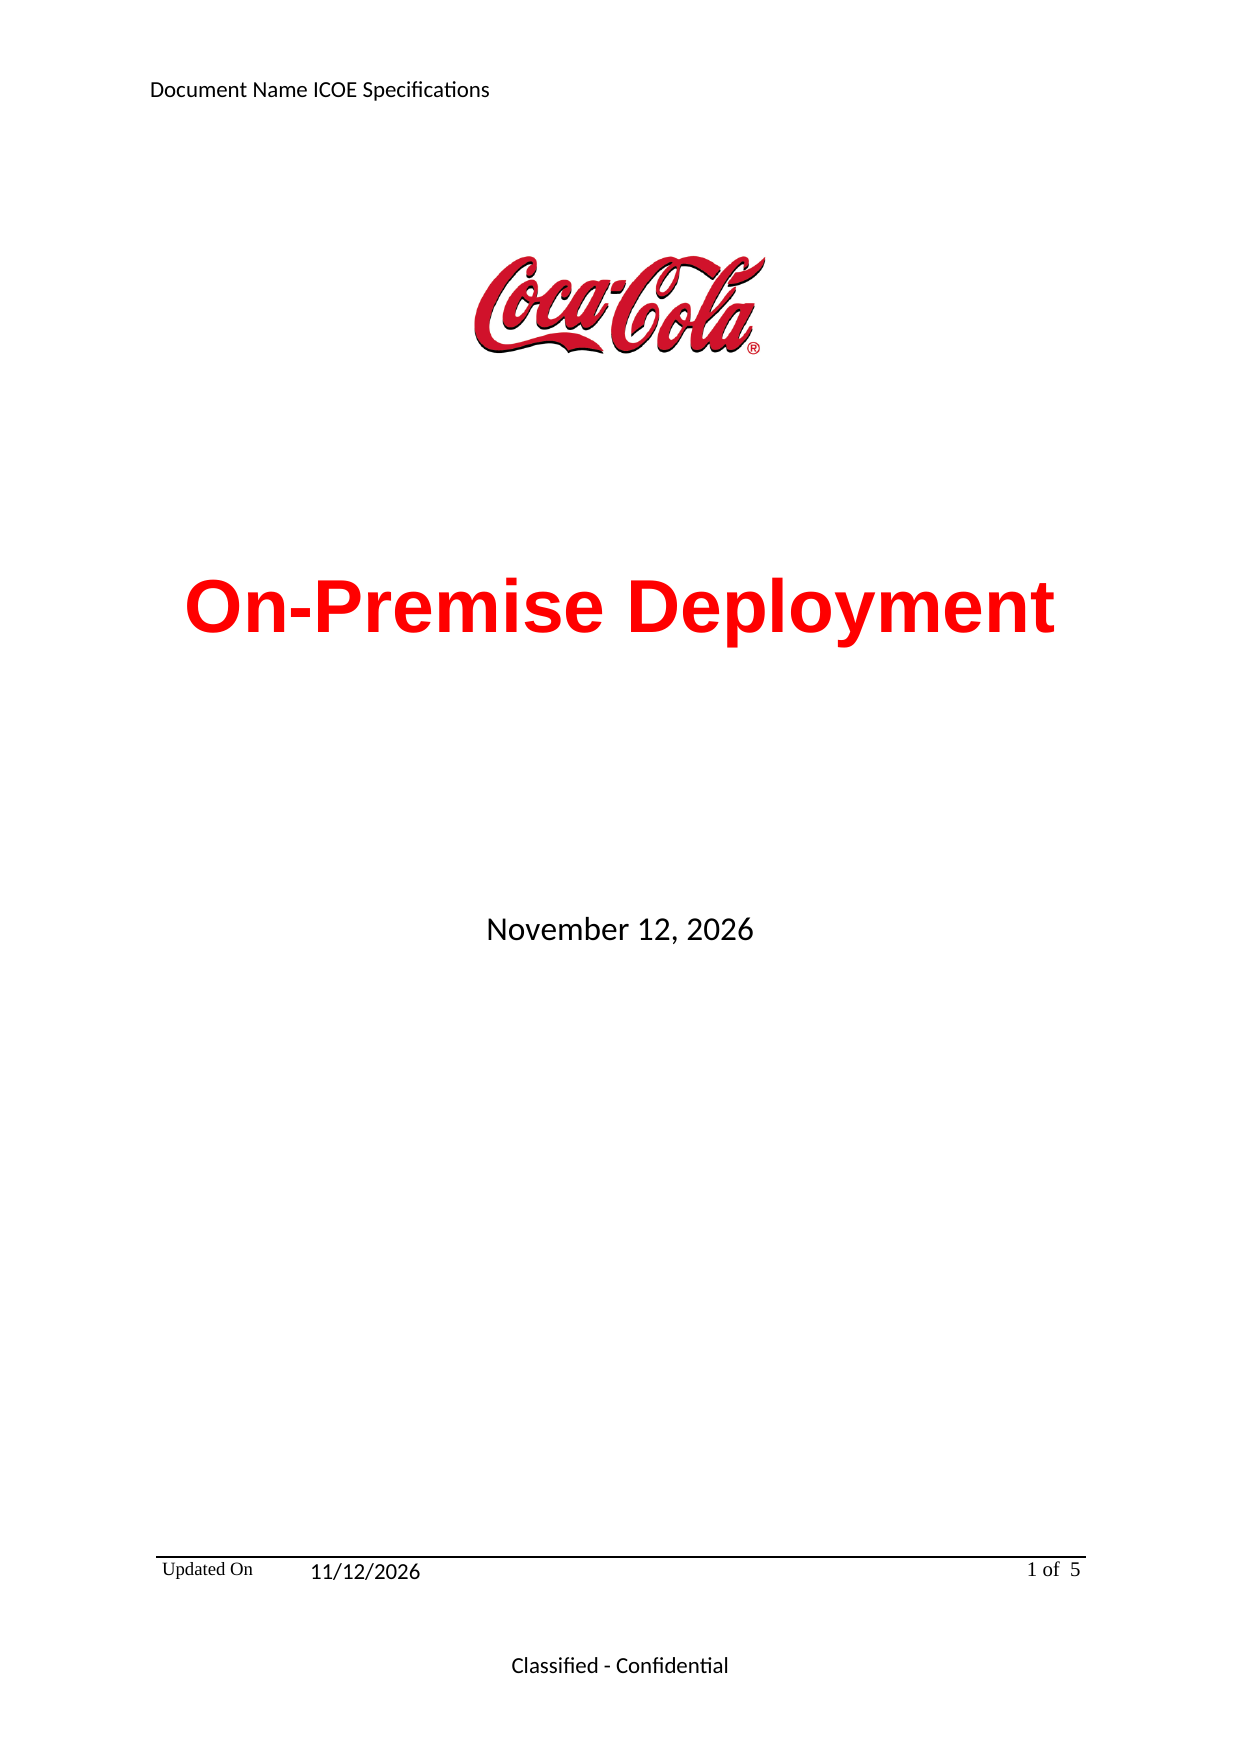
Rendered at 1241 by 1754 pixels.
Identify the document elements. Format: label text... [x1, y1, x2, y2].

text On-Premise Deployment [150, 562, 1090, 648]
picture [468, 251, 772, 358]
text September 27, 2016 [150, 908, 1090, 949]
